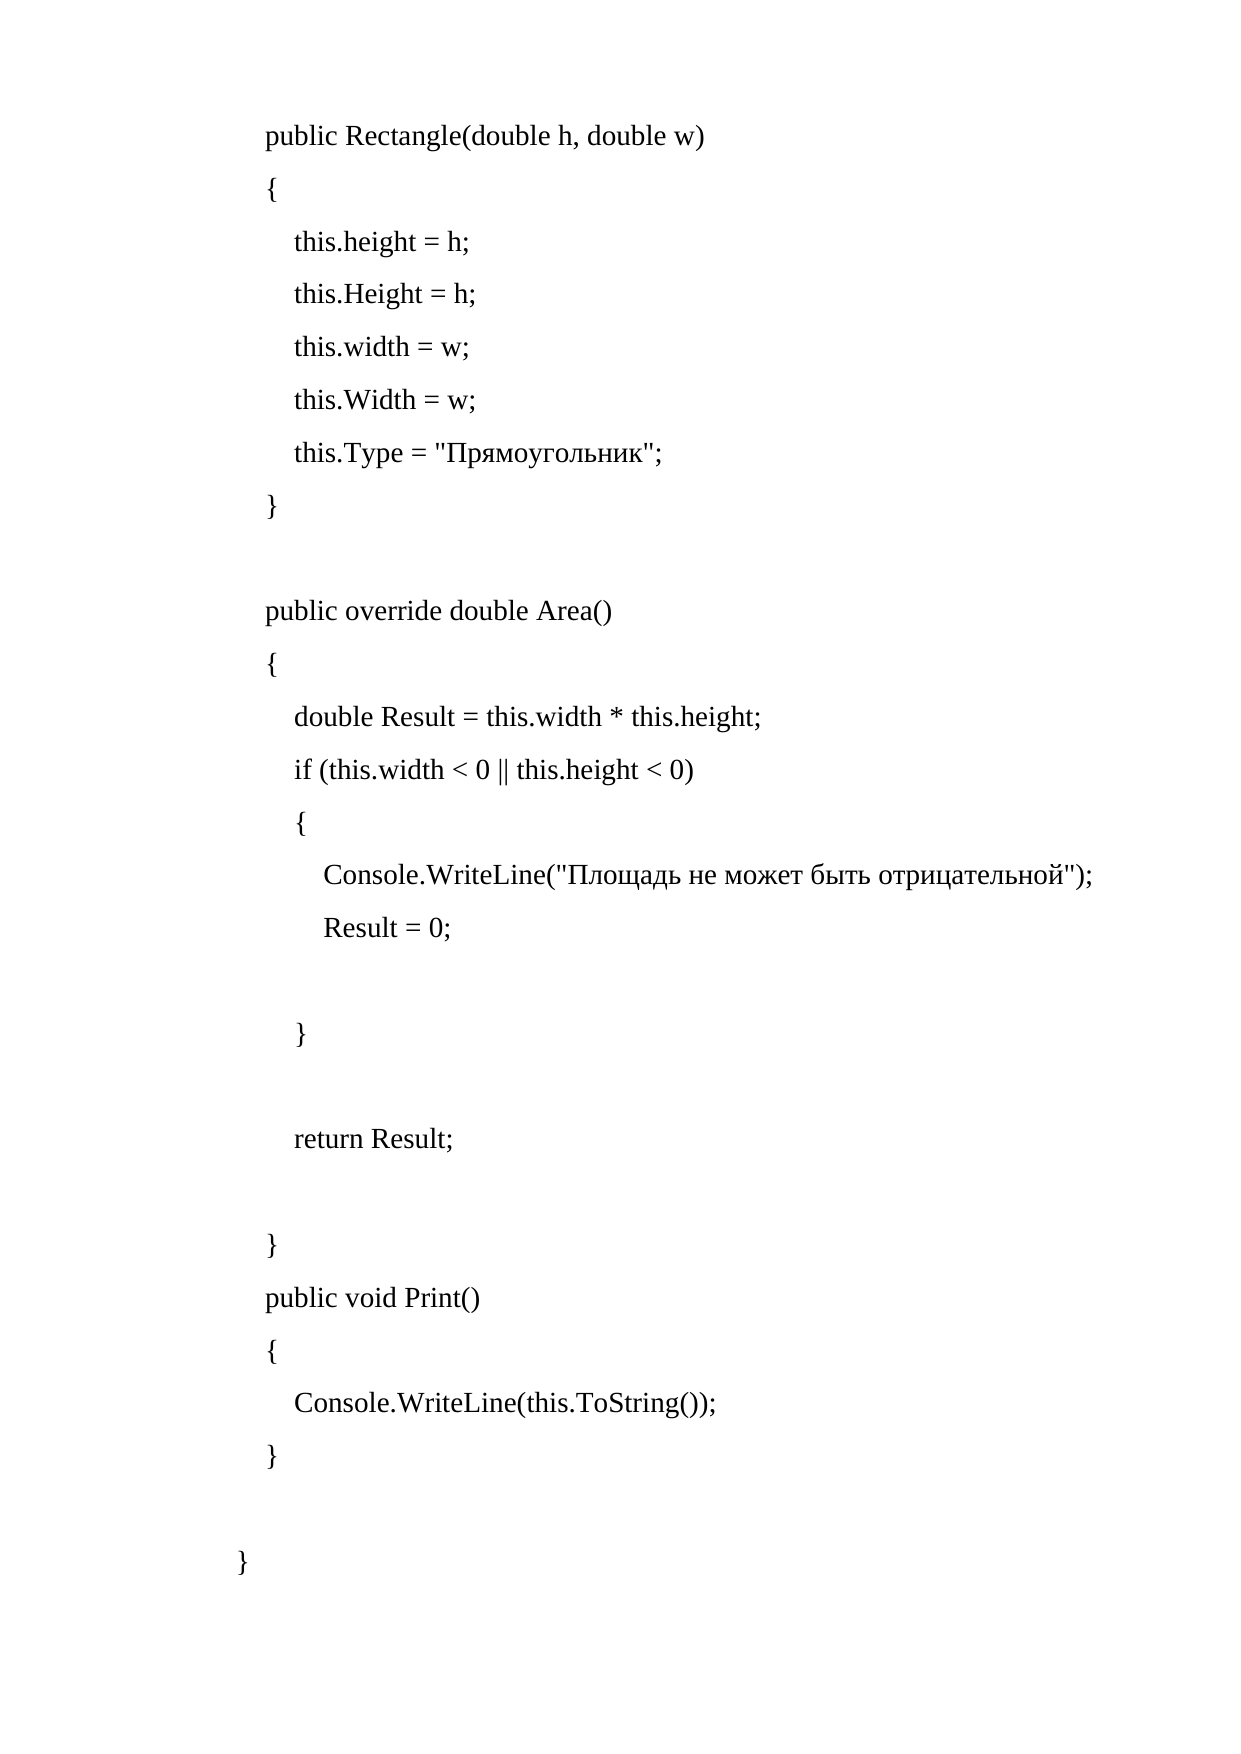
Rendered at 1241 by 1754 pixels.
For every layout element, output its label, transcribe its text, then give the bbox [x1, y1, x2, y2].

text this.width = w; [177, 329, 1152, 363]
text this.Width = w; [177, 382, 1152, 416]
text this.Type = "Прямоугольник"; [177, 435, 1152, 468]
text Result = 0; [177, 910, 1152, 944]
text if (this.width < 0 || this.height < 0) [177, 752, 1152, 785]
text } [177, 1016, 1152, 1049]
text Console.WriteLine("Площадь не может быть отрицательной"); [177, 857, 1152, 891]
text } [177, 1438, 1152, 1472]
text this.height = h; [177, 224, 1152, 257]
text } [177, 1227, 1152, 1261]
text } [177, 488, 1152, 521]
text double Result = this.width * this.height; [177, 699, 1152, 733]
text Console.WriteLine(this.ToString()); [177, 1386, 1152, 1419]
text this.Height = h; [177, 277, 1152, 310]
text return Result; [177, 1122, 1152, 1155]
text { [177, 171, 1152, 204]
text public Rectangle(double h, double w) [177, 118, 1152, 152]
text public override double Area() [177, 593, 1152, 627]
text { [177, 805, 1152, 838]
text } [177, 1544, 1152, 1578]
text { [177, 646, 1152, 680]
text { [177, 1333, 1152, 1366]
text public void Print() [177, 1280, 1152, 1313]
